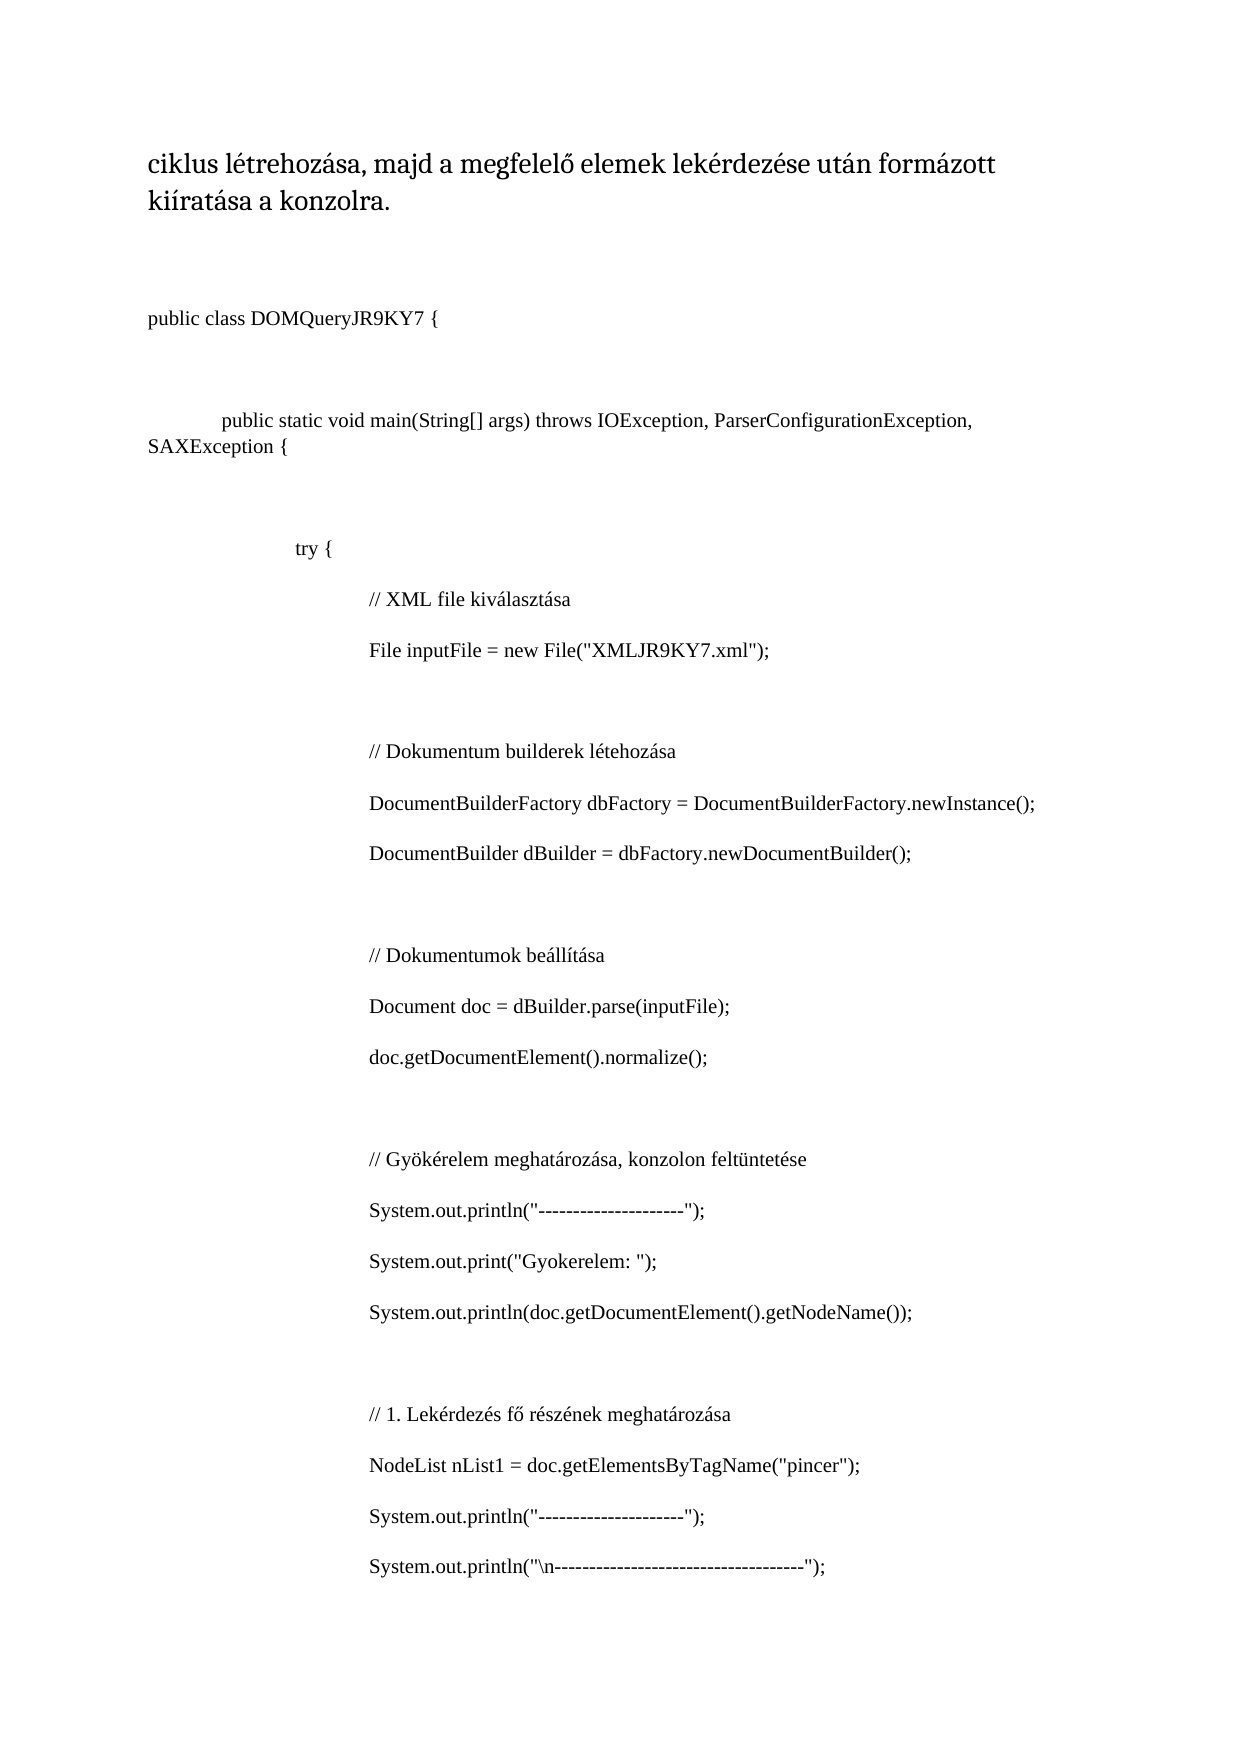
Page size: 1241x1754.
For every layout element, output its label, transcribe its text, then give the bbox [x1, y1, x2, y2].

text System.out.print("Gyokerelem: "); [148, 1249, 1093, 1273]
text public static void main(String[] args) throws IOException, ParserConfigurationException, SAXException { [148, 408, 1093, 458]
text System.out.println("---------------------"); [148, 1503, 1093, 1528]
text public class DOMQueryJR9KY7 { [148, 306, 1093, 330]
text try { [148, 536, 1093, 560]
text DocumentBuilder dBuilder = dbFactory.newDocumentBuilder(); [148, 841, 1093, 865]
text // Dokumentumok beállítása [148, 943, 1093, 967]
text // Gyökérelem meghatározása, konzolon feltüntetése [148, 1147, 1093, 1171]
text DocumentBuilderFactory dbFactory = DocumentBuilderFactory.newInstance(); [148, 790, 1093, 814]
text doc.getDocumentElement().normalize(); [148, 1045, 1093, 1069]
text System.out.println("\n------------------------------------"); [148, 1554, 1093, 1578]
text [148, 148, 1093, 217]
text System.out.println("---------------------"); [148, 1198, 1093, 1222]
text NodeList nList1 = doc.getElementsByTagName("pincer"); [148, 1453, 1093, 1477]
text // Dokumentum builderek létehozása [148, 739, 1093, 763]
text // XML file kiválasztása [148, 587, 1093, 611]
text // 1. Lekérdezés fő részének meghatározása [148, 1402, 1093, 1426]
text File inputFile = new File("XMLJR9KY7.xml"); [148, 638, 1093, 662]
text Document doc = dBuilder.parse(inputFile); [148, 994, 1093, 1018]
text System.out.println(doc.getDocumentElement().getNodeName()); [148, 1300, 1093, 1324]
